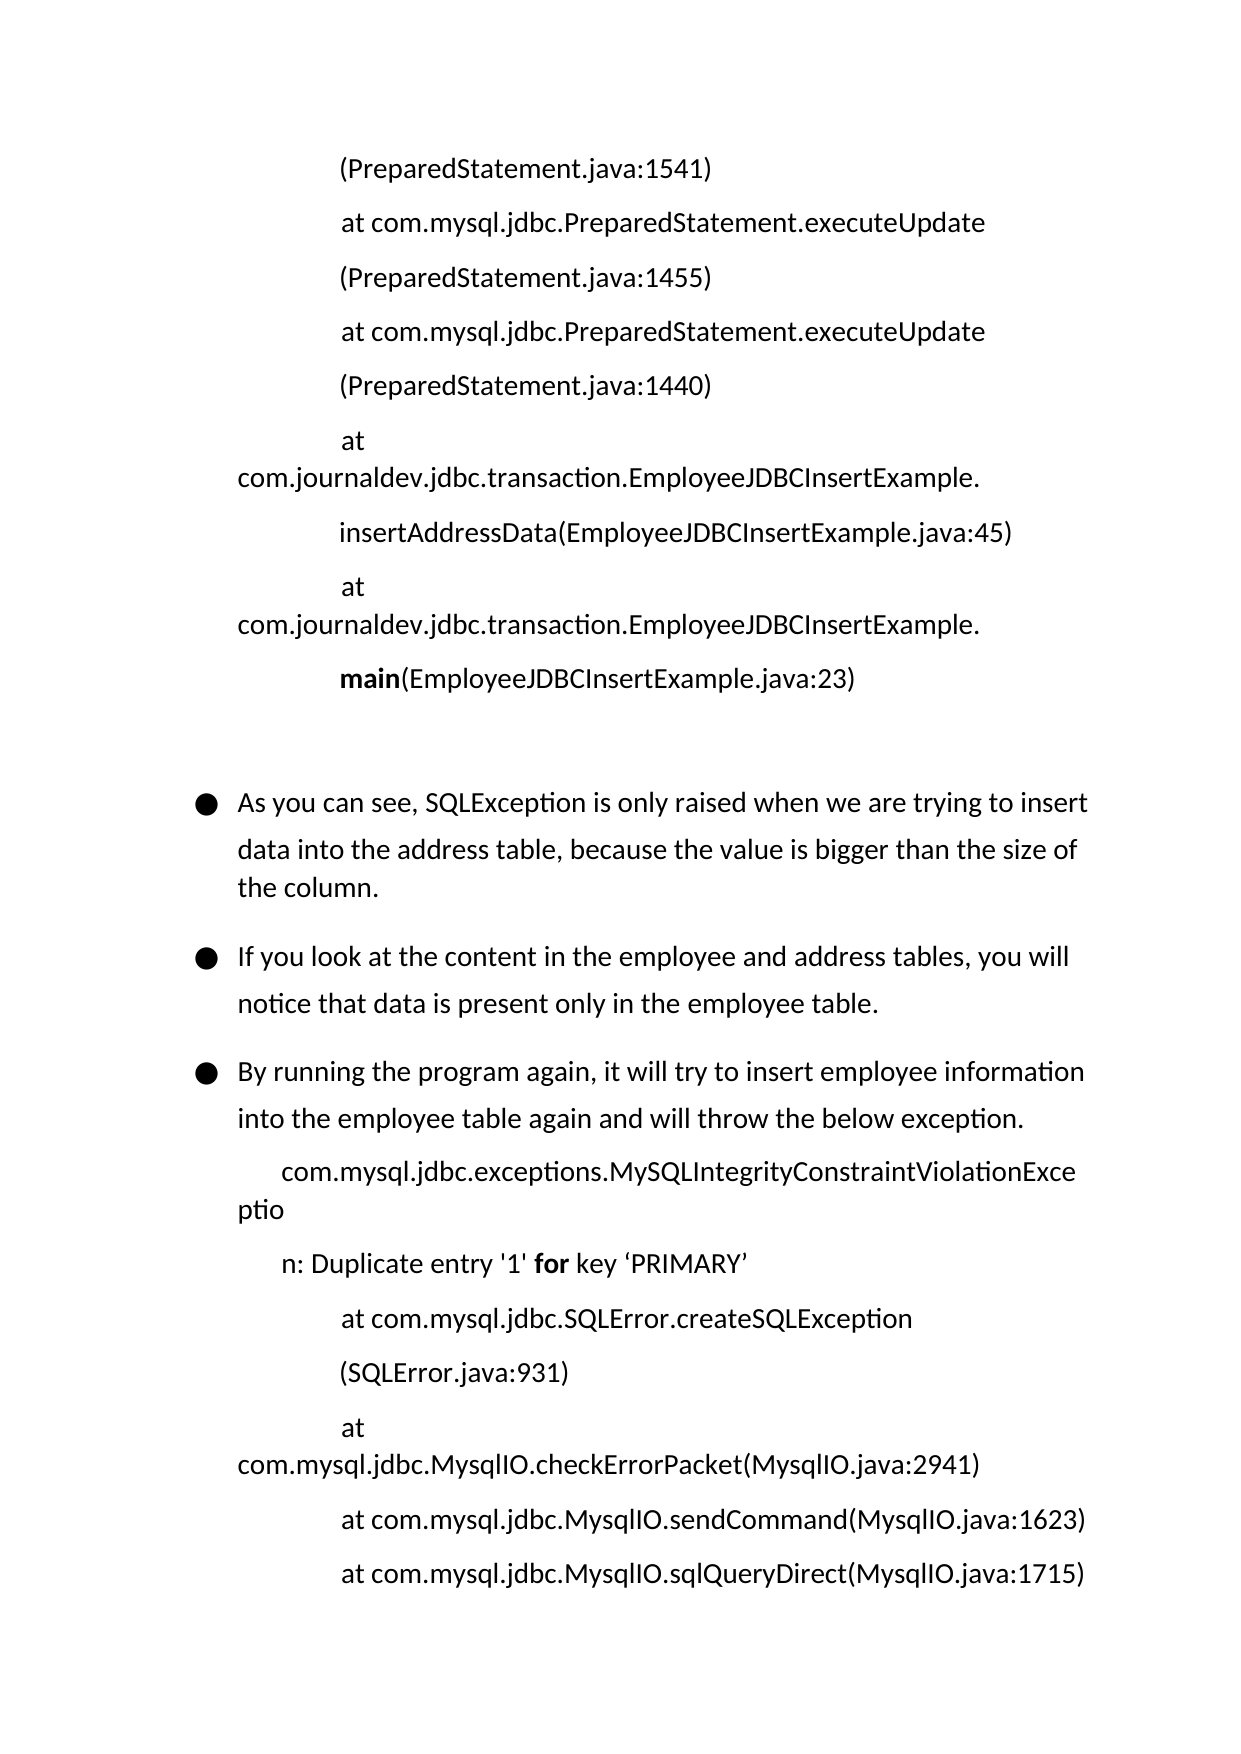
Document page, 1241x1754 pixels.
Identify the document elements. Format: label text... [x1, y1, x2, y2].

text (PreparedStatement.java:1541) [237, 150, 1090, 186]
list As you can see, SQLException is only raised when we are trying to insert data into the address table, because the value is bigger than the size of the column. [194, 769, 1090, 904]
text at com.journaldev.jdbc.transaction.EmployeeJDBCInsertExample. [237, 568, 1090, 642]
text main(EmployeeJDBCInsertExample.java:23) [237, 660, 1090, 696]
text (PreparedStatement.java:1455) [237, 259, 1090, 294]
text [237, 313, 1090, 349]
text at com.mysql.jdbc.MysqlIO.sqlQueryDirect(MysqlIO.java:1715) [237, 1555, 1090, 1591]
text at com.mysql.jdbc.MysqlIO.sendCommand(MysqlIO.java:1623) [237, 1501, 1090, 1536]
text at com.mysql.jdbc.SQLError.createSQLException [237, 1300, 1090, 1336]
list By running the program again, it will try to insert employee information into the employee table again and will throw the below exception. [194, 1038, 1090, 1136]
text insertAddressData(EmployeeJDBCInsertExample.java:45) [237, 514, 1090, 549]
text n: Duplicate entry '1' for key ‘PRIMARY’ [237, 1246, 1090, 1281]
text (SQLError.java:931) [237, 1354, 1090, 1390]
text at com.mysql.jdbc.MysqlIO.checkErrorPacket(MysqlIO.java:2941) [237, 1409, 1090, 1482]
list If you look at the content in the employee and address tables, you will notice that data is present only in the employee table. [194, 923, 1090, 1021]
text (PreparedStatement.java:1440) [237, 367, 1090, 403]
text com.mysql.jdbc.exceptions.MySQLIntegrityConstraintViolationExceptio [237, 1153, 1090, 1227]
text at com.journaldev.jdbc.transaction.EmployeeJDBCInsertExample. [237, 422, 1090, 495]
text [237, 204, 1090, 240]
